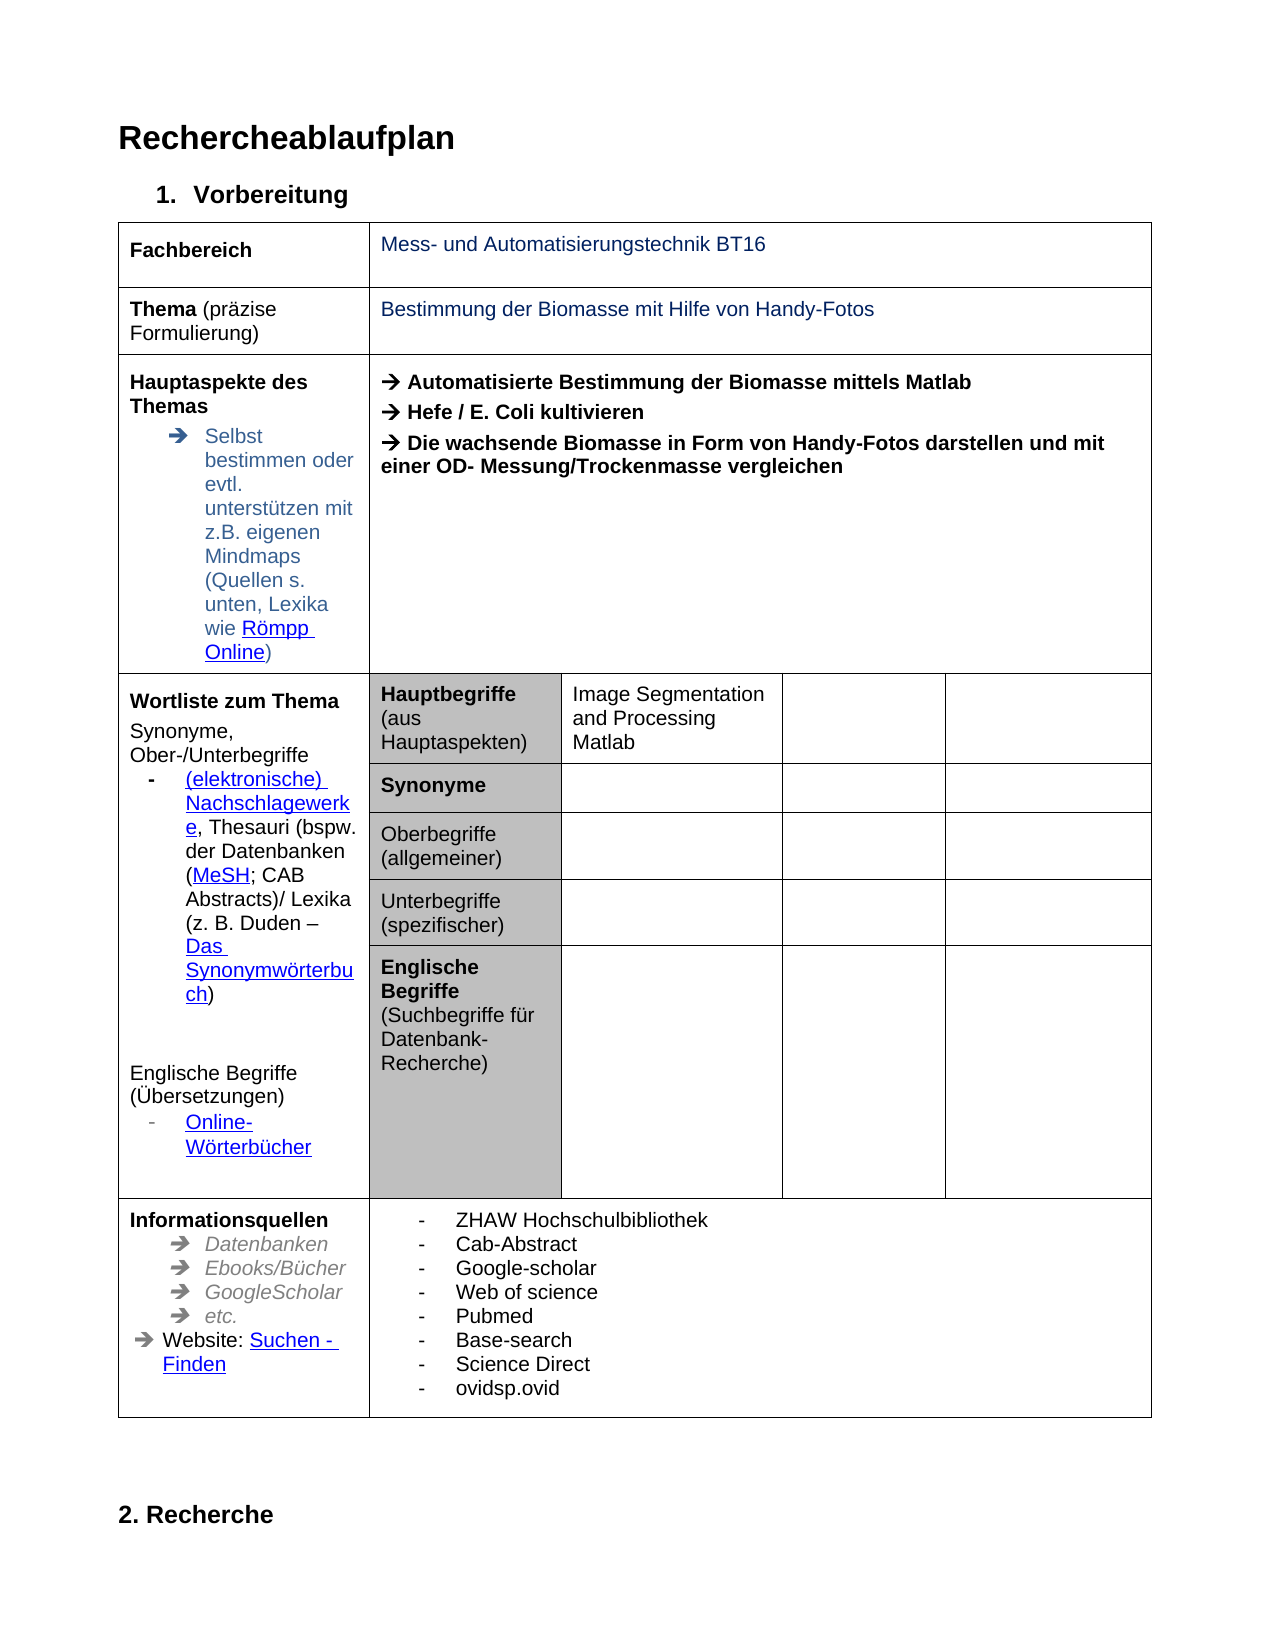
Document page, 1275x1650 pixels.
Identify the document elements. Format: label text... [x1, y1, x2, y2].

table_cell Bestimmung der Biomasse mit Hilfe von Handy-Fotos [370, 288, 1151, 353]
list Vorbereitung [156, 181, 1157, 209]
table_cell [946, 764, 1151, 812]
table_cell [783, 880, 945, 945]
table_cell ZHAW Hochschulbibliothek Cab-Abstract Google-scholar Web of science Pubmed Base-search Science Direct ovidsp.ovid [370, 1199, 1151, 1417]
table_cell [562, 880, 782, 945]
table_cell [783, 674, 945, 763]
text Rechercheablaufplan [118, 118, 1157, 157]
text 2. Recherche [118, 1501, 1157, 1529]
table_cell Informationsquellen Datenbanken Ebooks/Bücher GoogleScholar etc. Website: Suchen - Finden [119, 1199, 369, 1417]
table_header Fachbereich [119, 223, 369, 287]
table_cell [946, 674, 1151, 763]
table_cell Thema (präzise Formulierung) [119, 288, 369, 353]
table_cell [562, 946, 782, 1198]
table_cell [562, 813, 782, 879]
table_cell [562, 764, 782, 812]
table_cell Oberbegriffe (allgemeiner) [370, 813, 561, 879]
table_cell Wortliste zum Thema Synonyme, Ober-/Unterbegriffe (elektronische) Nachschlagewerke, Thesauri (bspw. der Datenbanken (MeSH; CAB Abstracts)/ Lexika (z. B. Duden – Das Synonymwörterbuch) Englische Begriffe (Übersetzungen) Online-Wörterbücher [119, 674, 369, 1198]
table_cell Hauptbegriffe (aus Hauptaspekten) [370, 674, 561, 763]
table_header Mess- und Automatisierungstechnik BT16 [370, 223, 1151, 287]
table_cell Synonyme [370, 764, 561, 812]
table_cell [946, 880, 1151, 945]
table_cell [946, 946, 1151, 1198]
table_cell [946, 813, 1151, 879]
table_cell Unterbegriffe (spezifischer) [370, 880, 561, 945]
table_cell Hauptaspekte des Themas Selbst bestimmen oder evtl. unterstützen mit z.B. eigenen Mindmaps (Quellen s. unten, Lexika wie Römpp Online) [119, 355, 369, 672]
table_cell Englische Begriffe (Suchbegriffe für Datenbank-Recherche) [370, 946, 561, 1198]
table_cell Image Segmentation and Processing Matlab [562, 674, 782, 763]
table_cell [783, 946, 945, 1198]
table_cell [783, 813, 945, 879]
table_cell Automatisierte Bestimmung der Biomasse mittels Matlab Hefe / E. Coli kultivieren Die wachsende Biomasse in Form von Handy-Fotos darstellen und mit einer OD- Messung/Trockenmasse vergleichen [370, 355, 1151, 672]
table_cell [783, 764, 945, 812]
